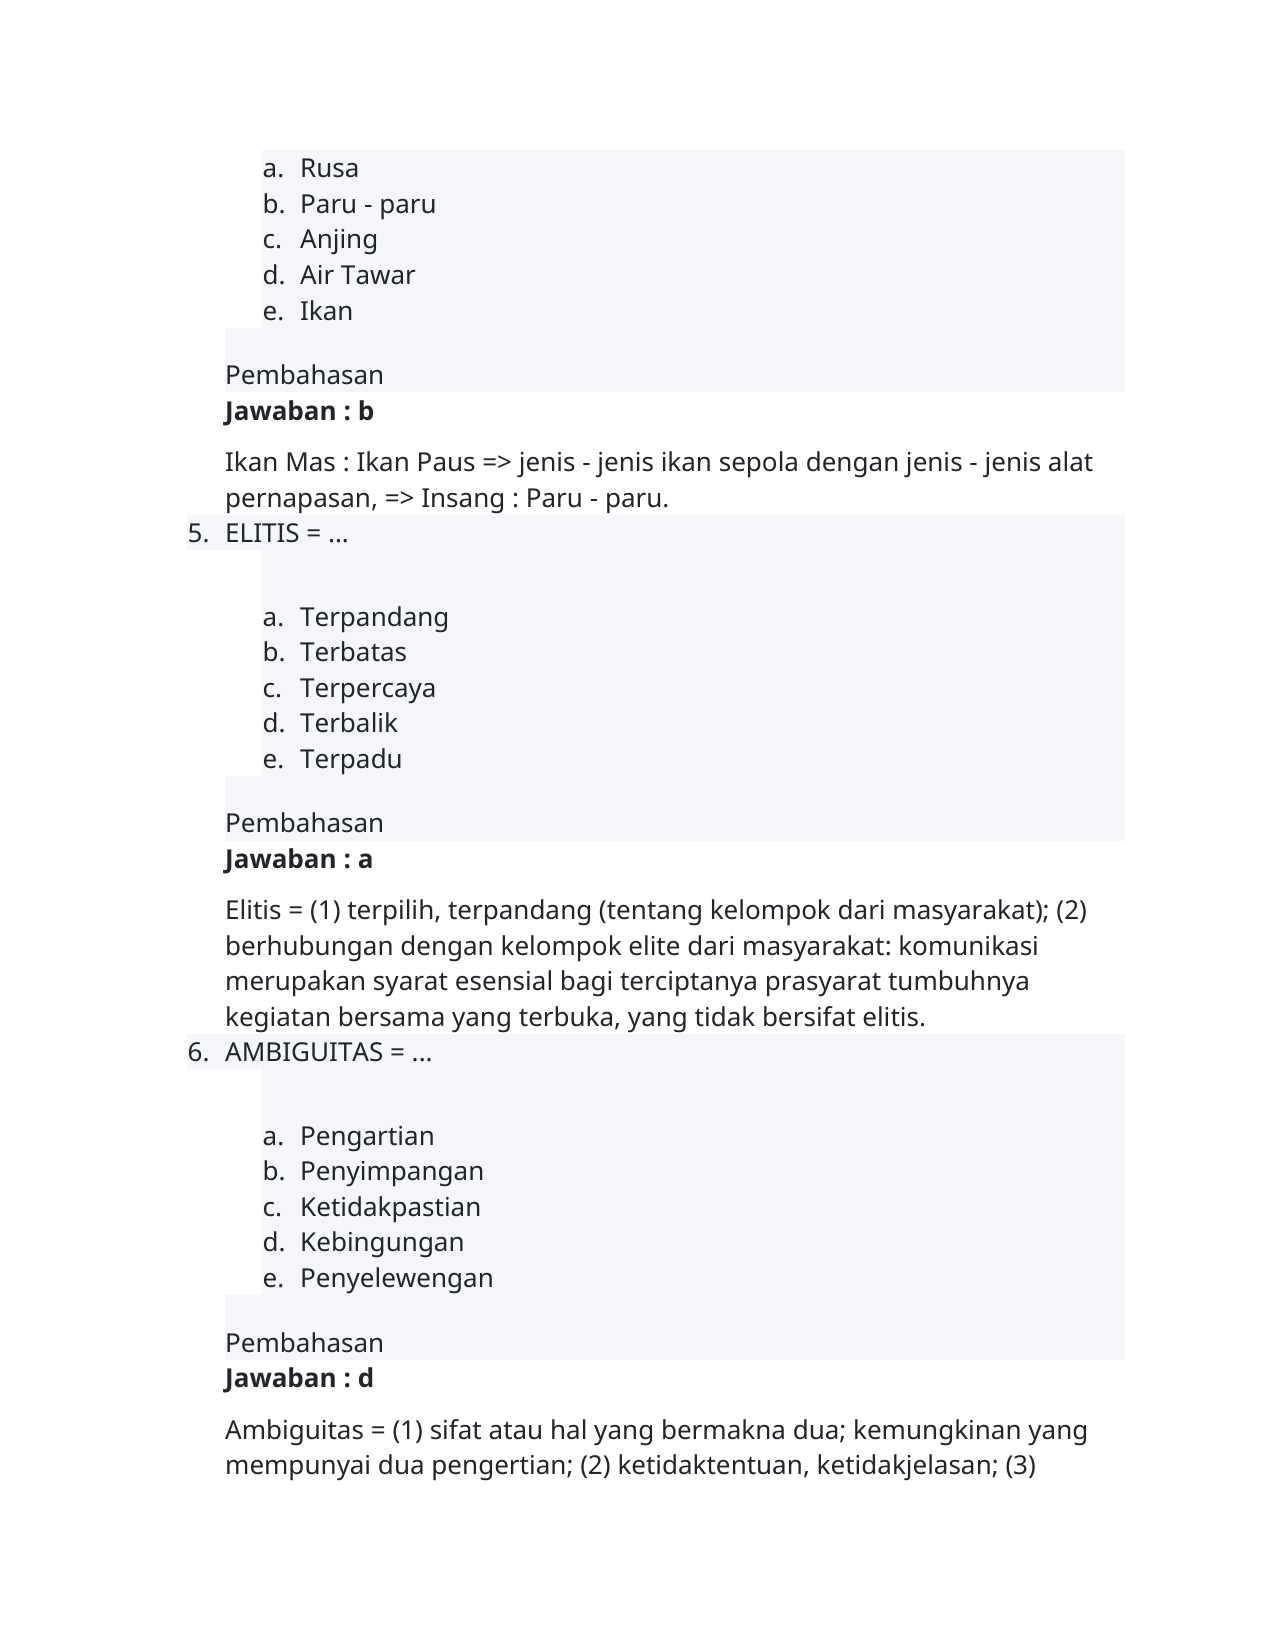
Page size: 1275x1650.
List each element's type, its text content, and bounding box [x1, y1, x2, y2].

list Terpercaya [262, 669, 1125, 705]
list Terbalik [262, 705, 1125, 740]
list Ketidakpastian [262, 1188, 1125, 1224]
list Pengartian [262, 1117, 1125, 1153]
list Terbatas [262, 634, 1125, 669]
list AMBIGUITAS = ... [187, 1034, 1125, 1069]
text Pembahasan [225, 1324, 1125, 1360]
list ELITIS = ... [187, 515, 1125, 550]
text Jawaban : a [225, 841, 1125, 876]
list Ikan [262, 292, 1125, 328]
list Terpadu [262, 740, 1125, 776]
list Air Tawar [262, 257, 1125, 292]
text Elitis = (1) terpilih, terpandang (tentang kelompok dari masyarakat); (2) berhubungan dengan kelompok elite dari masyarakat: komunikasi merupakan syarat esensial bagi terciptanya prasyarat tumbuhnya kegiatan bersama yang terbuka, yang tidak bersifat elitis. [225, 892, 1125, 1034]
text Jawaban : b [225, 392, 1125, 428]
list Anjing [262, 221, 1125, 257]
list Kebingungan [262, 1224, 1125, 1259]
list Terpandang [262, 598, 1125, 634]
text Ikan Mas : Ikan Paus => jenis - jenis ikan sepola dengan jenis - jenis alat pernapasan, => Insang : Paru - paru. [225, 444, 1125, 515]
text Pembahasan [225, 805, 1125, 841]
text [225, 1411, 1125, 1482]
list Penyimpangan [262, 1153, 1125, 1188]
text Jawaban : d [225, 1360, 1125, 1395]
text Pembahasan [225, 357, 1125, 392]
list Rusa [262, 150, 1125, 186]
list Paru - paru [262, 186, 1125, 221]
list Penyelewengan [262, 1259, 1125, 1295]
